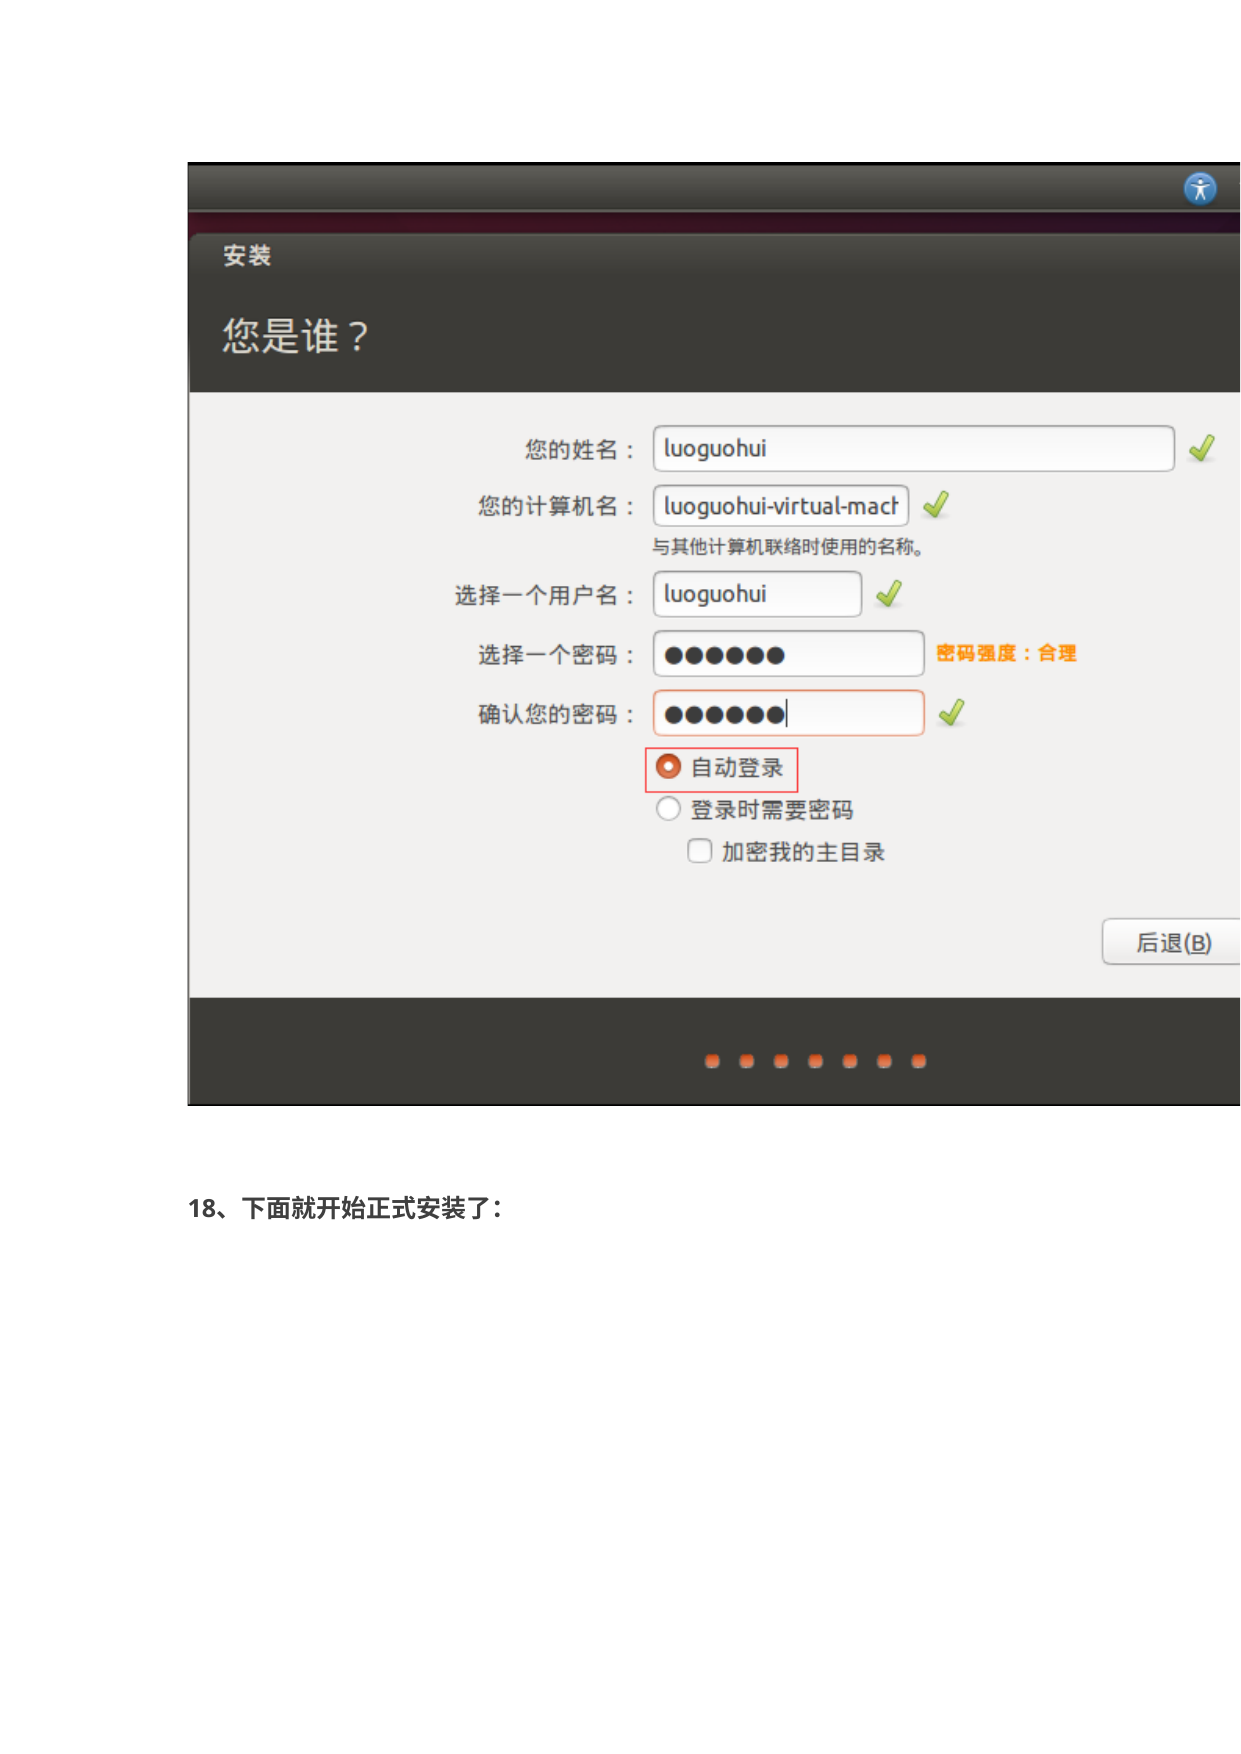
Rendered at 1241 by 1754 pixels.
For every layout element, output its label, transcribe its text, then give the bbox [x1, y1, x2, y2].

text 18、下面就开始正式安装了： [187, 1174, 1053, 1239]
picture [187, 162, 1241, 1106]
